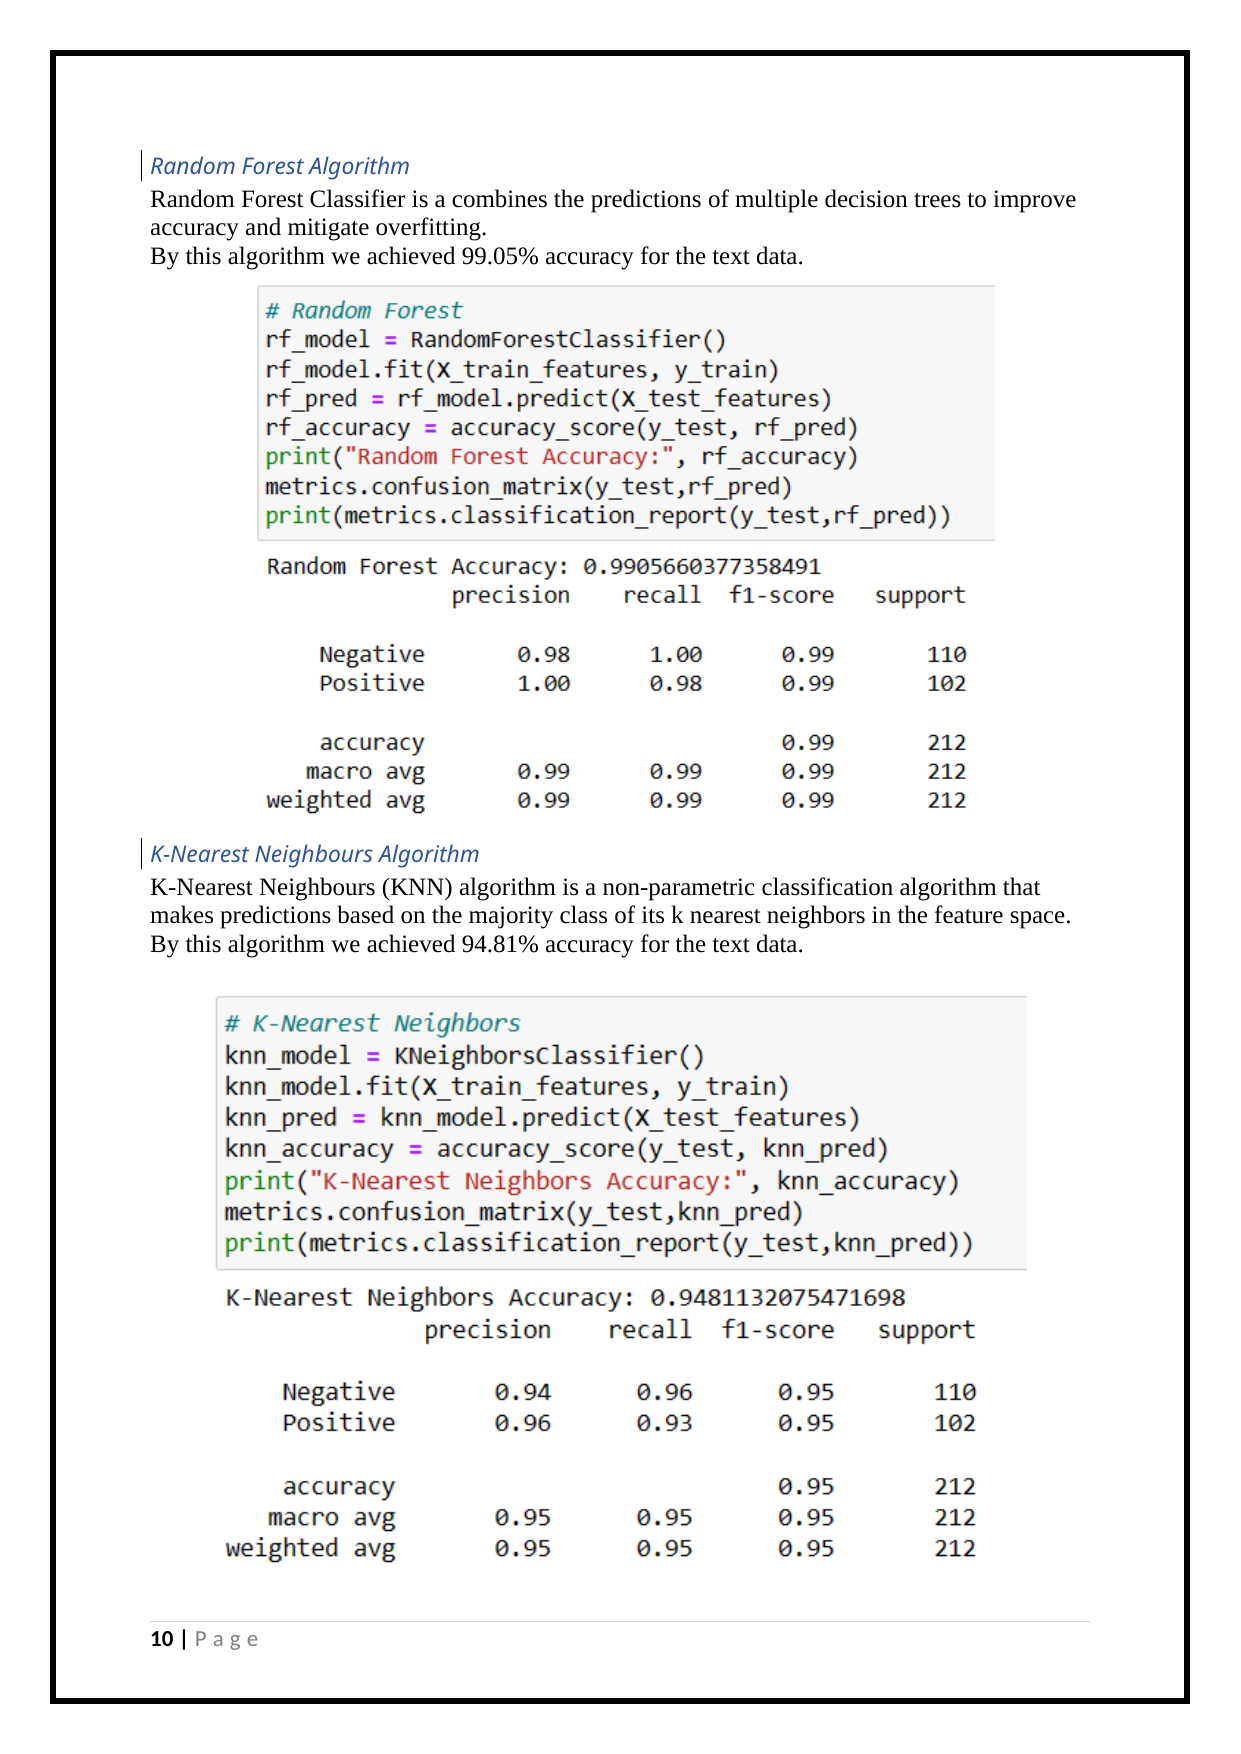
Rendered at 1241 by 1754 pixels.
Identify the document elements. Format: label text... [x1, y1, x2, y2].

subtitle Random Forest Algorithm [150, 150, 1090, 181]
text K-Nearest Neighbours (KNN) algorithm is a non-parametric classification algorithm that makes predictions based on the majority class of its k nearest neighbors in the feature space. [150, 872, 1090, 929]
text Random Forest Classifier is a combines the predictions of multiple decision trees to improve accuracy and mitigate overfitting. [150, 184, 1090, 241]
text By this algorithm we achieved 94.81% accuracy for the text data. [150, 929, 1090, 958]
picture [245, 270, 996, 834]
text By this algorithm we achieved 99.05% accuracy for the text data. [150, 241, 1090, 270]
picture [213, 986, 1027, 1586]
subtitle K-Nearest Neighbours Algorithm [142, 838, 1090, 869]
